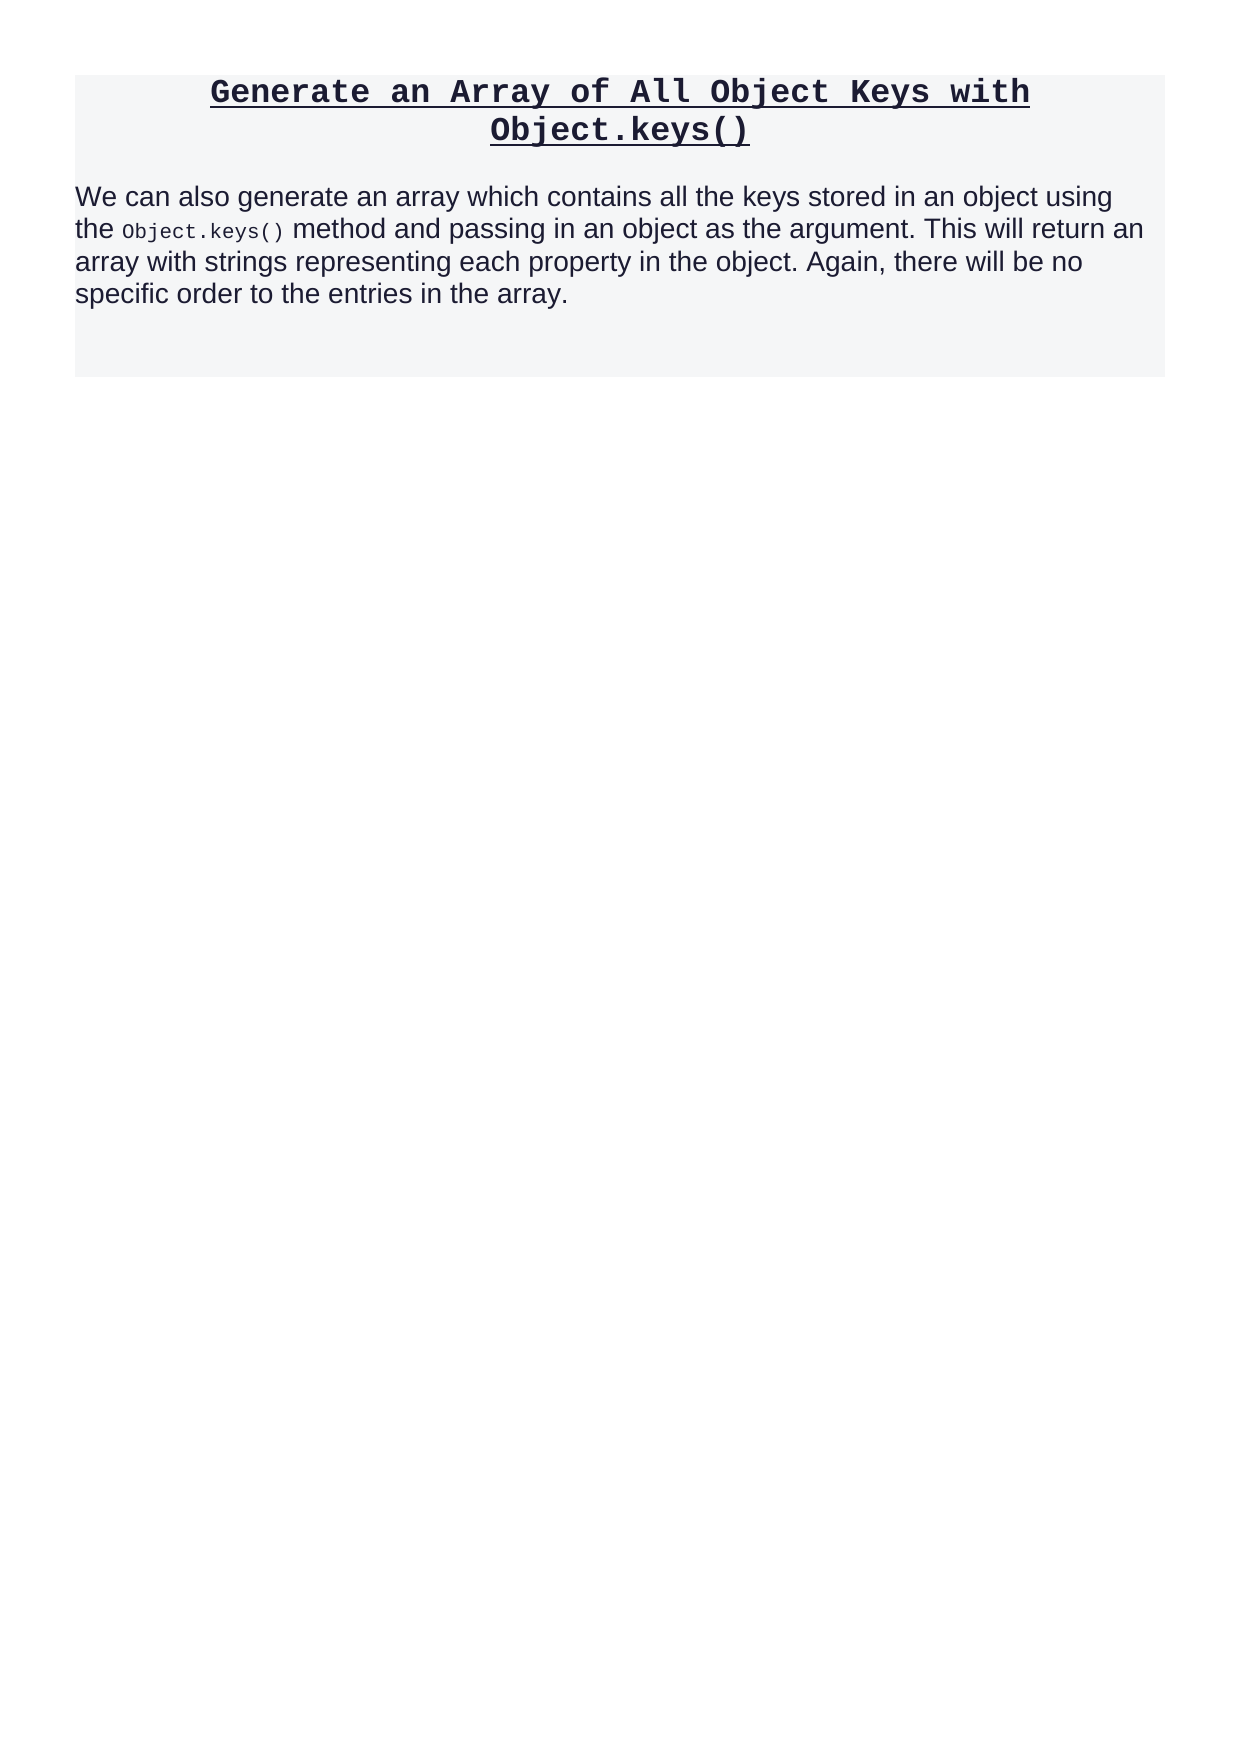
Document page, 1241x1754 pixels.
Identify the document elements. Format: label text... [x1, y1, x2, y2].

text We can also generate an array which contains all the keys stored in an object using the Object.keys() method and passing in an object as the argument. This will return an array with strings representing each property in the object. Again, there will be no specific order to the entries in the array. [75, 180, 1165, 310]
text Generate an Array of All Object Keys with Object.keys() [75, 75, 1165, 151]
